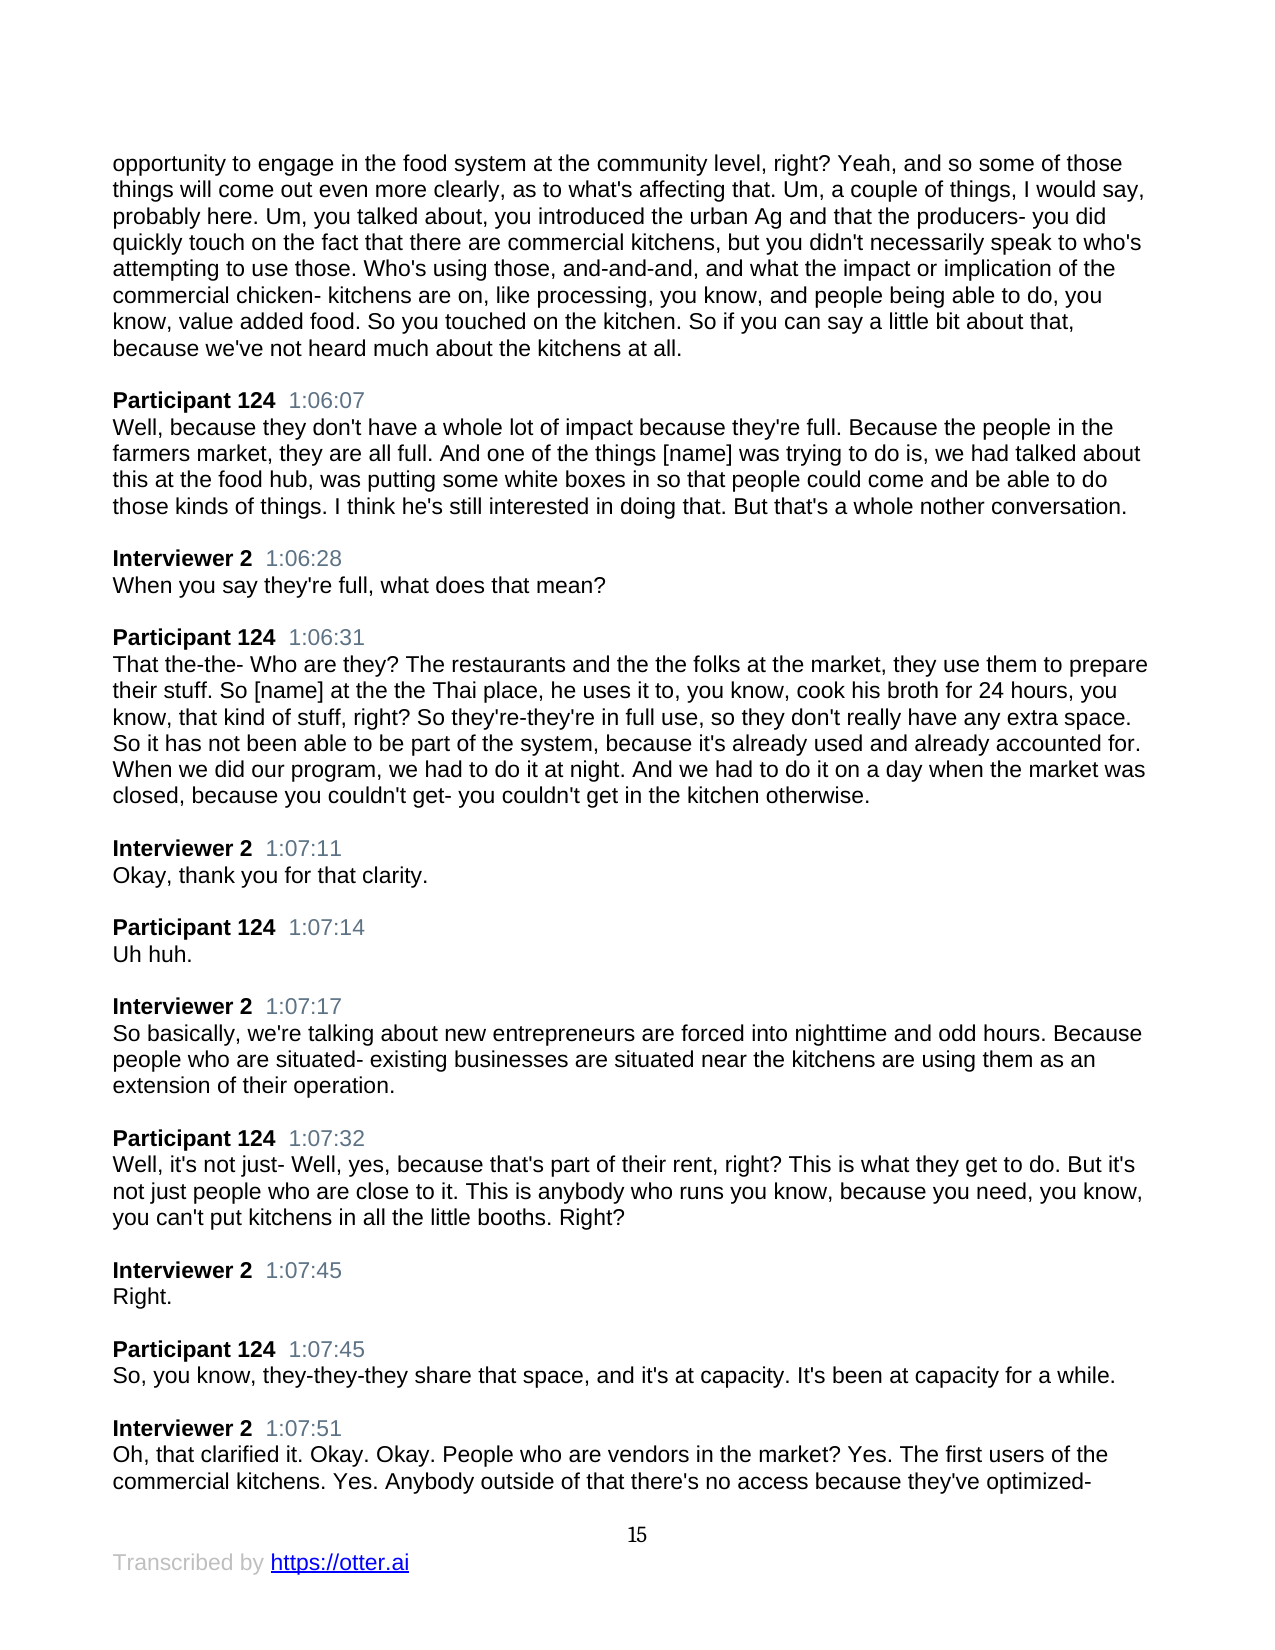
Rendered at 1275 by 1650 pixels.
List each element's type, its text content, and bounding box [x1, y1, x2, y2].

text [112, 150, 1162, 361]
text Interviewer 2 1:07:11 [112, 835, 1162, 862]
text Right. [112, 1283, 1162, 1309]
text Participant 124 1:06:31 [112, 624, 1162, 651]
text Oh, that clarified it. Okay. Okay. People who are vendors in the market? Yes. The first users of the commercial kitchens. Yes. Anybody outside of that there's no access because they've optimized- [112, 1441, 1162, 1494]
text Well, it's not just- Well, yes, because that's part of their rent, right? This is what they get to do. But it's not just people who are close to it. This is anybody who runs you know, because you need, you know, you can't put kitchens in all the little booths. Right? [112, 1151, 1162, 1231]
text Interviewer 2 1:07:45 [112, 1257, 1162, 1283]
text Participant 124 1:06:07 [112, 387, 1162, 413]
text Participant 124 1:07:45 [112, 1336, 1162, 1362]
text That the-the- Who are they? The restaurants and the the folks at the market, they use them to prepare their stuff. So [name] at the the Thai place, he uses it to, you know, cook his broth for 24 hours, you know, that kind of stuff, right? So they're-they're in full use, so they don't really have any extra space. So it has not been able to be part of the system, because it's already used and already accounted for. When we did our program, we had to do it at night. And we had to do it on a day when the market was closed, because you couldn't get- you couldn't get in the kitchen otherwise. [112, 651, 1162, 809]
text Interviewer 2 1:07:51 [112, 1415, 1162, 1441]
text So basically, we're talking about new entrepreneurs are forced into nighttime and odd hours. Because people who are situated- existing businesses are situated near the kitchens are using them as an extension of their operation. [112, 1020, 1162, 1099]
text Well, because they don't have a whole lot of impact because they're full. Because the people in the farmers market, they are all full. And one of the things [name] was trying to do is, we had talked about this at the food hub, was putting some white boxes in so that people could come and be able to do those kinds of things. I think he's still interested in doing that. But that's a whole nother conversation. [112, 413, 1162, 519]
text Okay, thank you for that clarity. [112, 862, 1162, 888]
text Uh huh. [112, 941, 1162, 967]
text Interviewer 2 1:06:28 [112, 545, 1162, 572]
text Participant 124 1:07:14 [112, 914, 1162, 941]
text So, you know, they-they-they share that space, and it's at capacity. It's been at capacity for a while. [112, 1362, 1162, 1389]
text When you say they're full, what does that mean? [112, 572, 1162, 598]
text Interviewer 2 1:07:17 [112, 993, 1162, 1020]
text Participant 124 1:07:32 [112, 1125, 1162, 1151]
